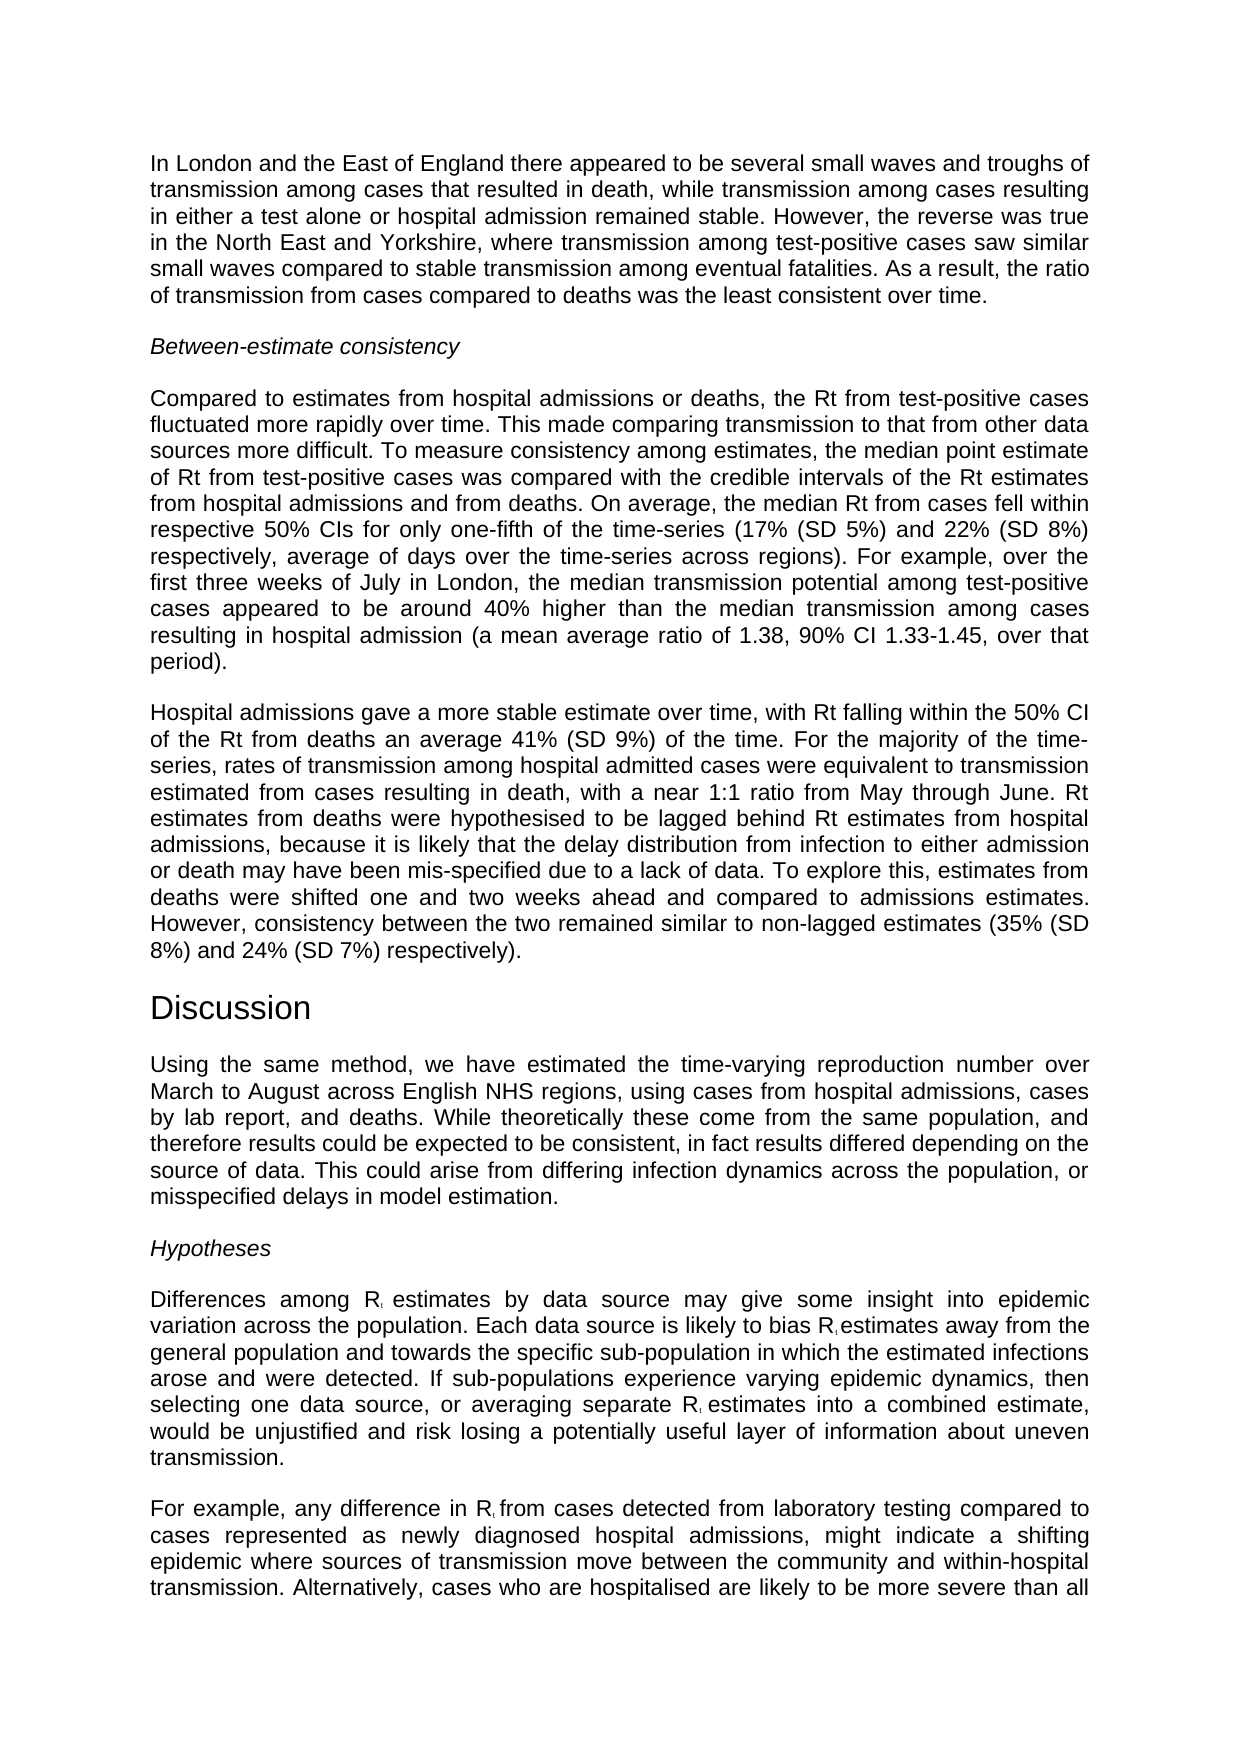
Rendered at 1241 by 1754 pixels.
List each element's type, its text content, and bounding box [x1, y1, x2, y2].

text Hypotheses [150, 1234, 1090, 1261]
text Differences among Rt estimates by data source may give some insight into epidemic variation across the population. Each data source is likely to bias Rt estimates away from the general population and towards the specific sub-population in which the estimated infections arose and were detected. If sub-populations experience varying epidemic dynamics, then selecting one data source, or averaging separate Rt estimates into a combined estimate, would be unjustified and risk losing a potentially useful layer of information about uneven transmission. [150, 1286, 1090, 1470]
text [150, 1495, 1090, 1601]
text Discussion [150, 988, 1090, 1026]
text Hospital admissions gave a more stable estimate over time, with Rt falling within the 50% CI of the Rt from deaths an average 41% (SD 9%) of the time. For the majority of the time-series, rates of transmission among hospital admitted cases were equivalent to transmission estimated from cases resulting in death, with a near 1:1 ratio from May through June. Rt estimates from deaths were hypothesised to be lagged behind Rt estimates from hospital admissions, because it is likely that the delay distribution from infection to either admission or death may have been mis-specified due to a lack of data. To explore this, estimates from deaths were shifted one and two weeks ahead and compared to admissions estimates. However, consistency between the two remained similar to non-lagged estimates (35% (SD 8%) and 24% (SD 7%) respectively). [150, 699, 1090, 963]
text In London and the East of England there appeared to be several small waves and troughs of transmission among cases that resulted in death, while transmission among cases resulting in either a test alone or hospital admission remained stable. However, the reverse was true in the North East and Yorkshire, where transmission among test-positive cases saw similar small waves compared to stable transmission among eventual fatalities. As a result, the ratio of transmission from cases compared to deaths was the least consistent over time. [150, 150, 1090, 308]
text Using the same method, we have estimated the time-varying reproduction number over March to August across English NHS regions, using cases from hospital admissions, cases by lab report, and deaths. While theoretically these come from the same population, and therefore results could be expected to be consistent, in fact results differed depending on the source of data. This could arise from differing infection dynamics across the population, or misspecified delays in model estimation. [150, 1051, 1090, 1209]
text Between-estimate consistency [150, 333, 1090, 359]
text Compared to estimates from hospital admissions or deaths, the Rt from test-positive cases fluctuated more rapidly over time. This made comparing transmission to that from other data sources more difficult. To measure consistency among estimates, the median point estimate of Rt from test-positive cases was compared with the credible intervals of the Rt estimates from hospital admissions and from deaths. On average, the median Rt from cases fell within respective 50% CIs for only one-fifth of the time-series (17% (SD 5%) and 22% (SD 8%) respectively, average of days over the time-series across regions). For example, over the first three weeks of July in London, the median transmission potential among test-positive cases appeared to be around 40% higher than the median transmission among cases resulting in hospital admission (a mean average ratio of 1.38, 90% CI 1.33-1.45, over that period). [150, 384, 1090, 674]
